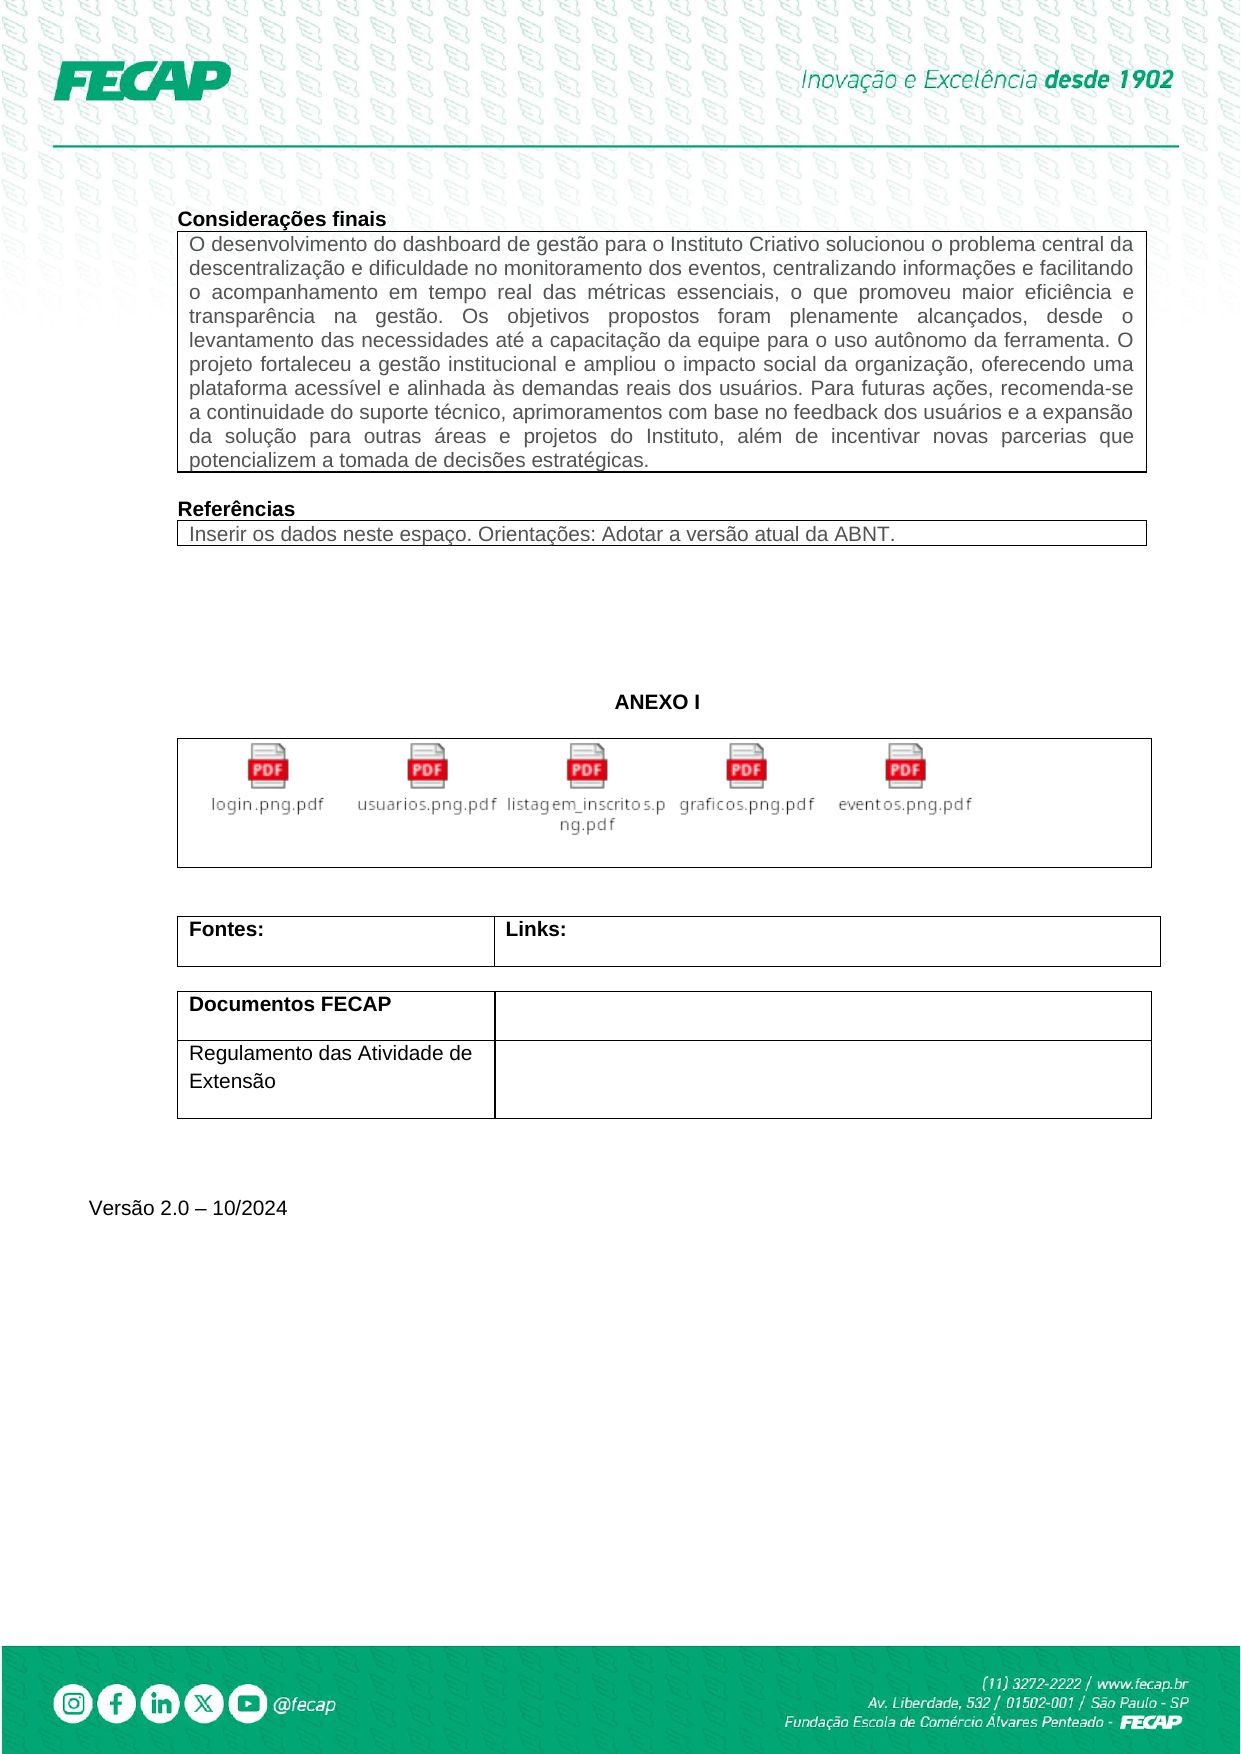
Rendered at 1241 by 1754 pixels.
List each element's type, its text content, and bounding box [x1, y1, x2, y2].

picture [1, 0, 1241, 1754]
table_header Documentos FECAP [178, 992, 494, 1040]
text Referências [177, 496, 1137, 520]
table_header Fontes: [178, 917, 494, 966]
table_header Links: [495, 917, 1160, 966]
table_cell Regulamento das Atividade de Extensão [178, 1041, 494, 1117]
text Considerações finais [177, 207, 1137, 231]
table_cell [496, 1041, 1151, 1117]
table_header [496, 992, 1151, 1040]
table_header O desenvolvimento do dashboard de gestão para o Instituto Criativo solucionou o problema central da descentralização e dificuldade no monitoramento dos eventos, centralizando informações e facilitando o acompanhamento em tempo real das métricas essenciais, o que promoveu maior eficiência e transparência na gestão. Os objetivos propostos foram plenamente alcançados, desde o levantamento das necessidades até a capacitação da equipe para o uso autônomo da ferramenta. O projeto fortaleceu a gestão institucional e ampliou o impacto social da organização, oferecendo uma plataforma acessível e alinhada às demandas reais dos usuários. Para futuras ações, recomenda-se a continuidade do suporte técnico, aprimoramentos com base no feedback dos usuários e a expansão da solução para outras áreas e projetos do Instituto, além de incentivar novas parcerias que potencializem a tomada de decisões estratégicas. [178, 232, 1146, 471]
table_header [178, 739, 1151, 867]
text Versão 2.0 – 10/2024 [88, 1195, 1137, 1219]
table_header Inserir os dados neste espaço. Orientações: Adotar a versão atual da ABNT. [178, 521, 1146, 545]
text ANEXO I [177, 690, 1137, 714]
